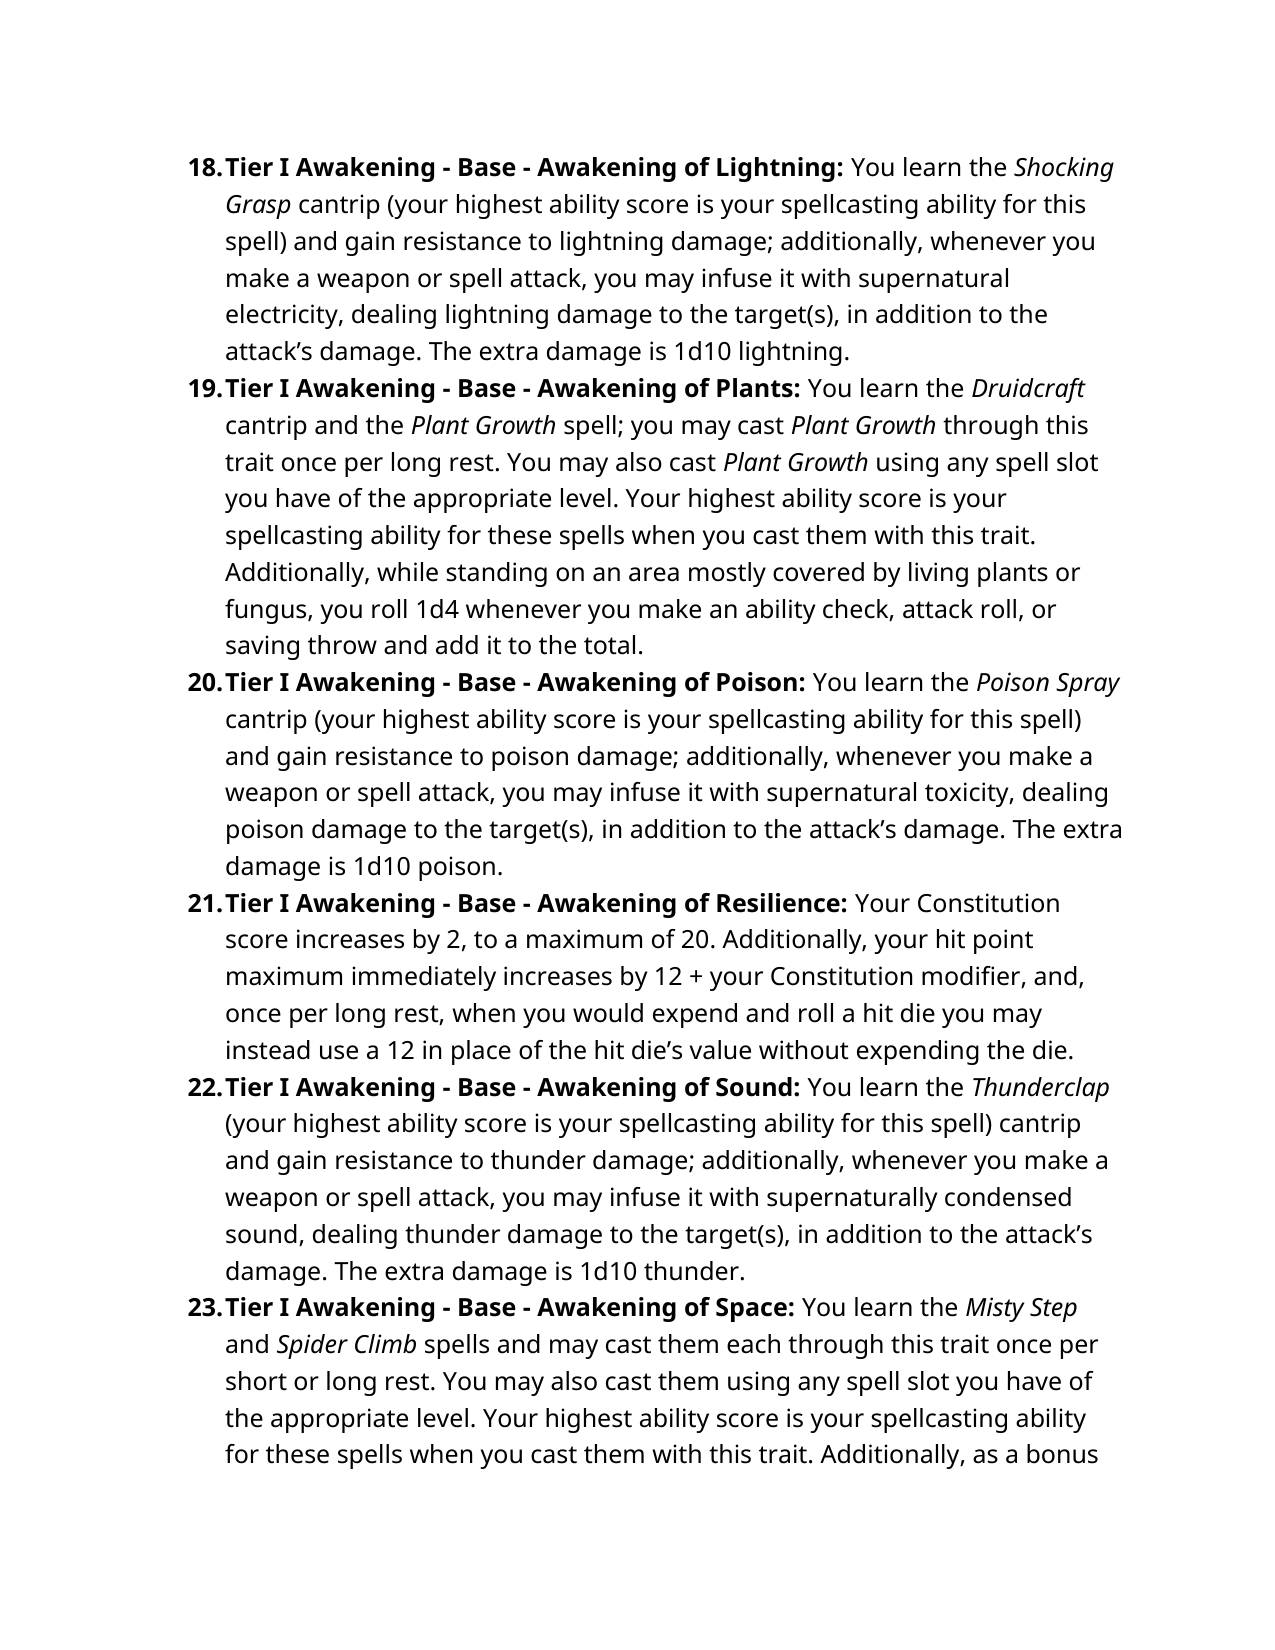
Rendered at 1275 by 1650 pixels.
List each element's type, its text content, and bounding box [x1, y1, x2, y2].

list Tier I Awakening - Base - Awakening of Resilience: Your Constitution score increases by 2, to a maximum of 20. Additionally, your hit point maximum immediately increases by 12 + your Constitution modifier, and, once per long rest, when you would expend and roll a hit die you may instead use a 12 in place of the hit die’s value without expending the die. [187, 885, 1125, 1067]
list Tier I Awakening - Base - Awakening of Sound: You learn the Thunderclap (your highest ability score is your spellcasting ability for this spell) cantrip and gain resistance to thunder damage; additionally, whenever you make a weapon or spell attack, you may infuse it with supernaturally condensed sound, dealing thunder damage to the target(s), in addition to the attack’s damage. The extra damage is 1d10 thunder. [187, 1069, 1125, 1287]
list Tier I Awakening - Base - Awakening of Plants: You learn the Druidcraft cantrip and the Plant Growth spell; you may cast Plant Growth through this trait once per long rest. You may also cast Plant Growth using any spell slot you have of the appropriate level. Your highest ability score is your spellcasting ability for these spells when you cast them with this trait. Additionally, while standing on an area mostly covered by living plants or fungus, you roll 1d4 whenever you make an ability check, attack roll, or saving throw and add it to the total. [187, 371, 1125, 662]
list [187, 1290, 1125, 1471]
list Tier I Awakening - Base - Awakening of Lightning: You learn the Shocking Grasp cantrip (your highest ability score is your spellcasting ability for this spell) and gain resistance to lightning damage; additionally, whenever you make a weapon or spell attack, you may infuse it with supernatural electricity, dealing lightning damage to the target(s), in addition to the attack’s damage. The extra damage is 1d10 lightning. [187, 150, 1125, 368]
list Tier I Awakening - Base - Awakening of Poison: You learn the Poison Spray cantrip (your highest ability score is your spellcasting ability for this spell) and gain resistance to poison damage; additionally, whenever you make a weapon or spell attack, you may infuse it with supernatural toxicity, dealing poison damage to the target(s), in addition to the attack’s damage. The extra damage is 1d10 poison. [187, 665, 1125, 883]
